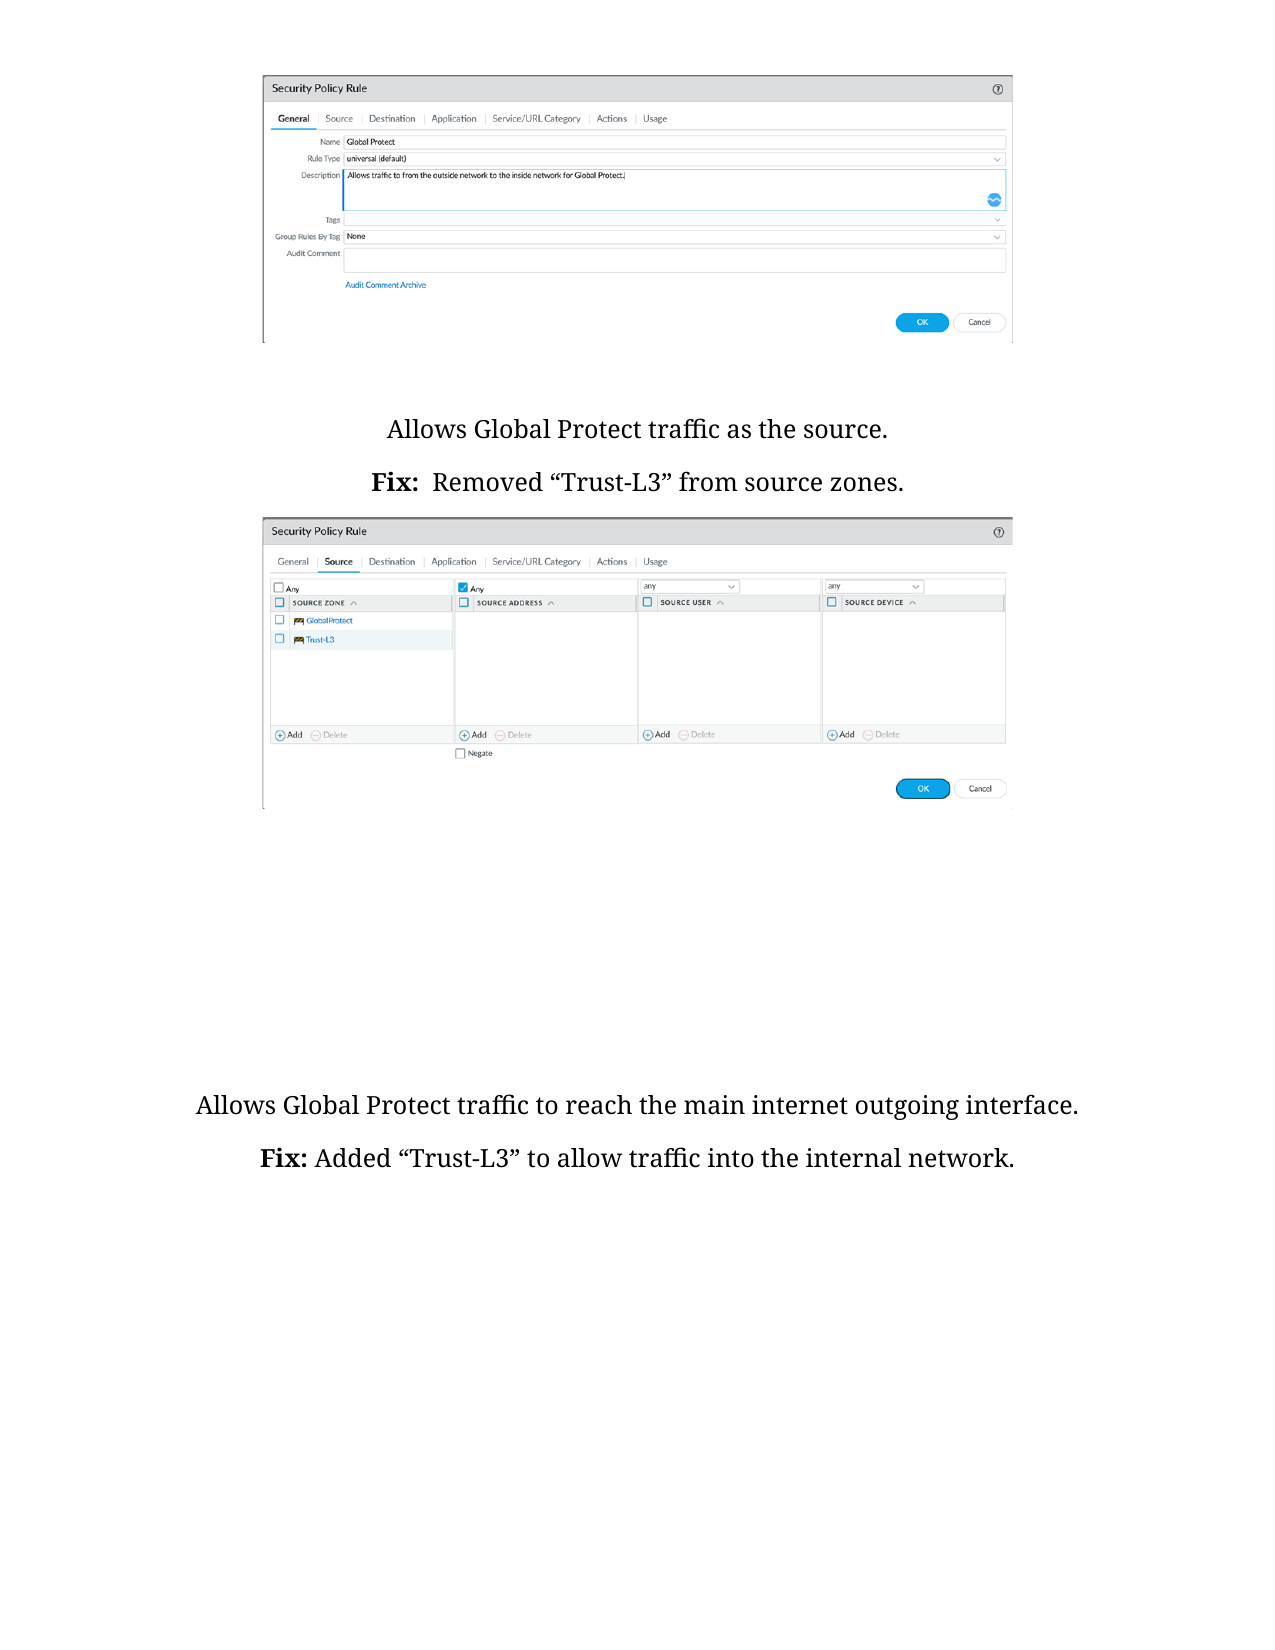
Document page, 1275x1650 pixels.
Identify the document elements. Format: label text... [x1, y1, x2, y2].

text Allows Global Protect traffic to reach the main internet outgoing interface. [75, 1088, 1200, 1122]
text Fix: Removed “Trust-L3” from source zones. [75, 465, 1200, 499]
text Fix: Added “Trust-L3” to allow traffic into the internal network. [75, 1141, 1200, 1175]
text Allows Global Protect traffic as the source. [75, 412, 1200, 446]
